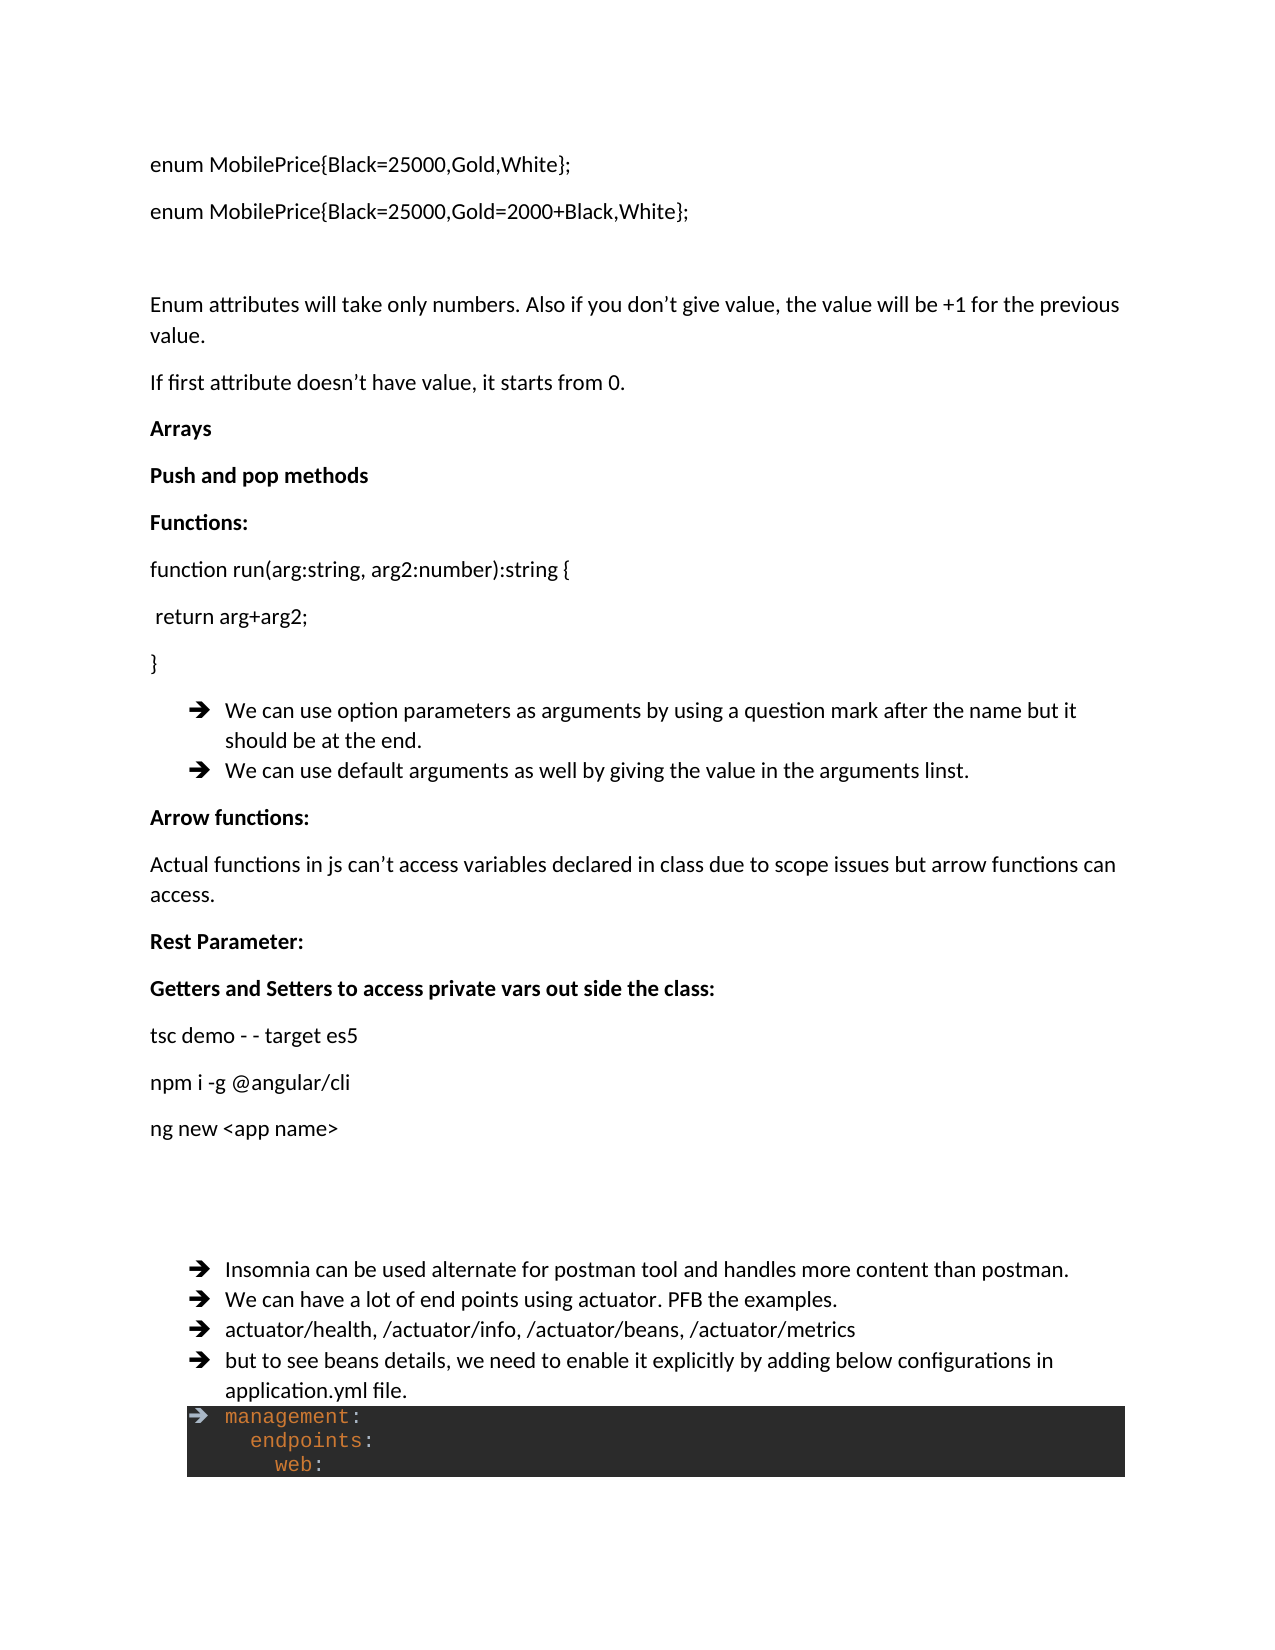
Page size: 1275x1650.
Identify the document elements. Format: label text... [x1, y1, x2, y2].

text Arrow functions: [150, 803, 1125, 831]
text Enum attributes will take only numbers. Also if you don’t give value, the value will be +1 for the previous value. [150, 291, 1125, 349]
text Push and pop methods [150, 461, 1125, 489]
list but to see beans details, we need to enable it explicitly by adding below configurations in application.yml file. [187, 1346, 1125, 1404]
text enum MobilePrice{Black=25000,Gold,White}; [150, 150, 1125, 178]
text ng new <app name> [150, 1114, 1125, 1143]
list We can use default arguments as well by giving the value in the arguments linst. [187, 756, 1125, 784]
text Functions: [150, 508, 1125, 536]
text Arrays [150, 414, 1125, 443]
text Actual functions in js can’t access variables declared in class due to scope issues but arrow functions can access. [150, 850, 1125, 908]
text function run(arg:string, arg2:number):string { [150, 555, 1125, 583]
text enum MobilePrice{Black=25000,Gold=2000+Black,White}; [150, 197, 1125, 225]
text } [150, 649, 1125, 677]
list Insomnia can be used alternate for postman tool and handles more content than postman. [187, 1255, 1125, 1283]
list We can use option parameters as arguments by using a question mark after the name but it should be at the end. [187, 696, 1125, 754]
text tsc demo - - target es5 [150, 1021, 1125, 1049]
list actuator/health, /actuator/info, /actuator/beans, /actuator/metrics [187, 1316, 1125, 1344]
list We can have a lot of end points using actuator. PFB the examples. [187, 1285, 1125, 1313]
text Getters and Setters to access private vars out side the class: [150, 974, 1125, 1002]
text Rest Parameter: [150, 927, 1125, 955]
text return arg+arg2; [150, 602, 1125, 630]
text If first attribute doesn’t have value, it starts from 0. [150, 368, 1125, 396]
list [187, 1406, 1125, 1477]
text npm i -g @angular/cli [150, 1068, 1125, 1096]
